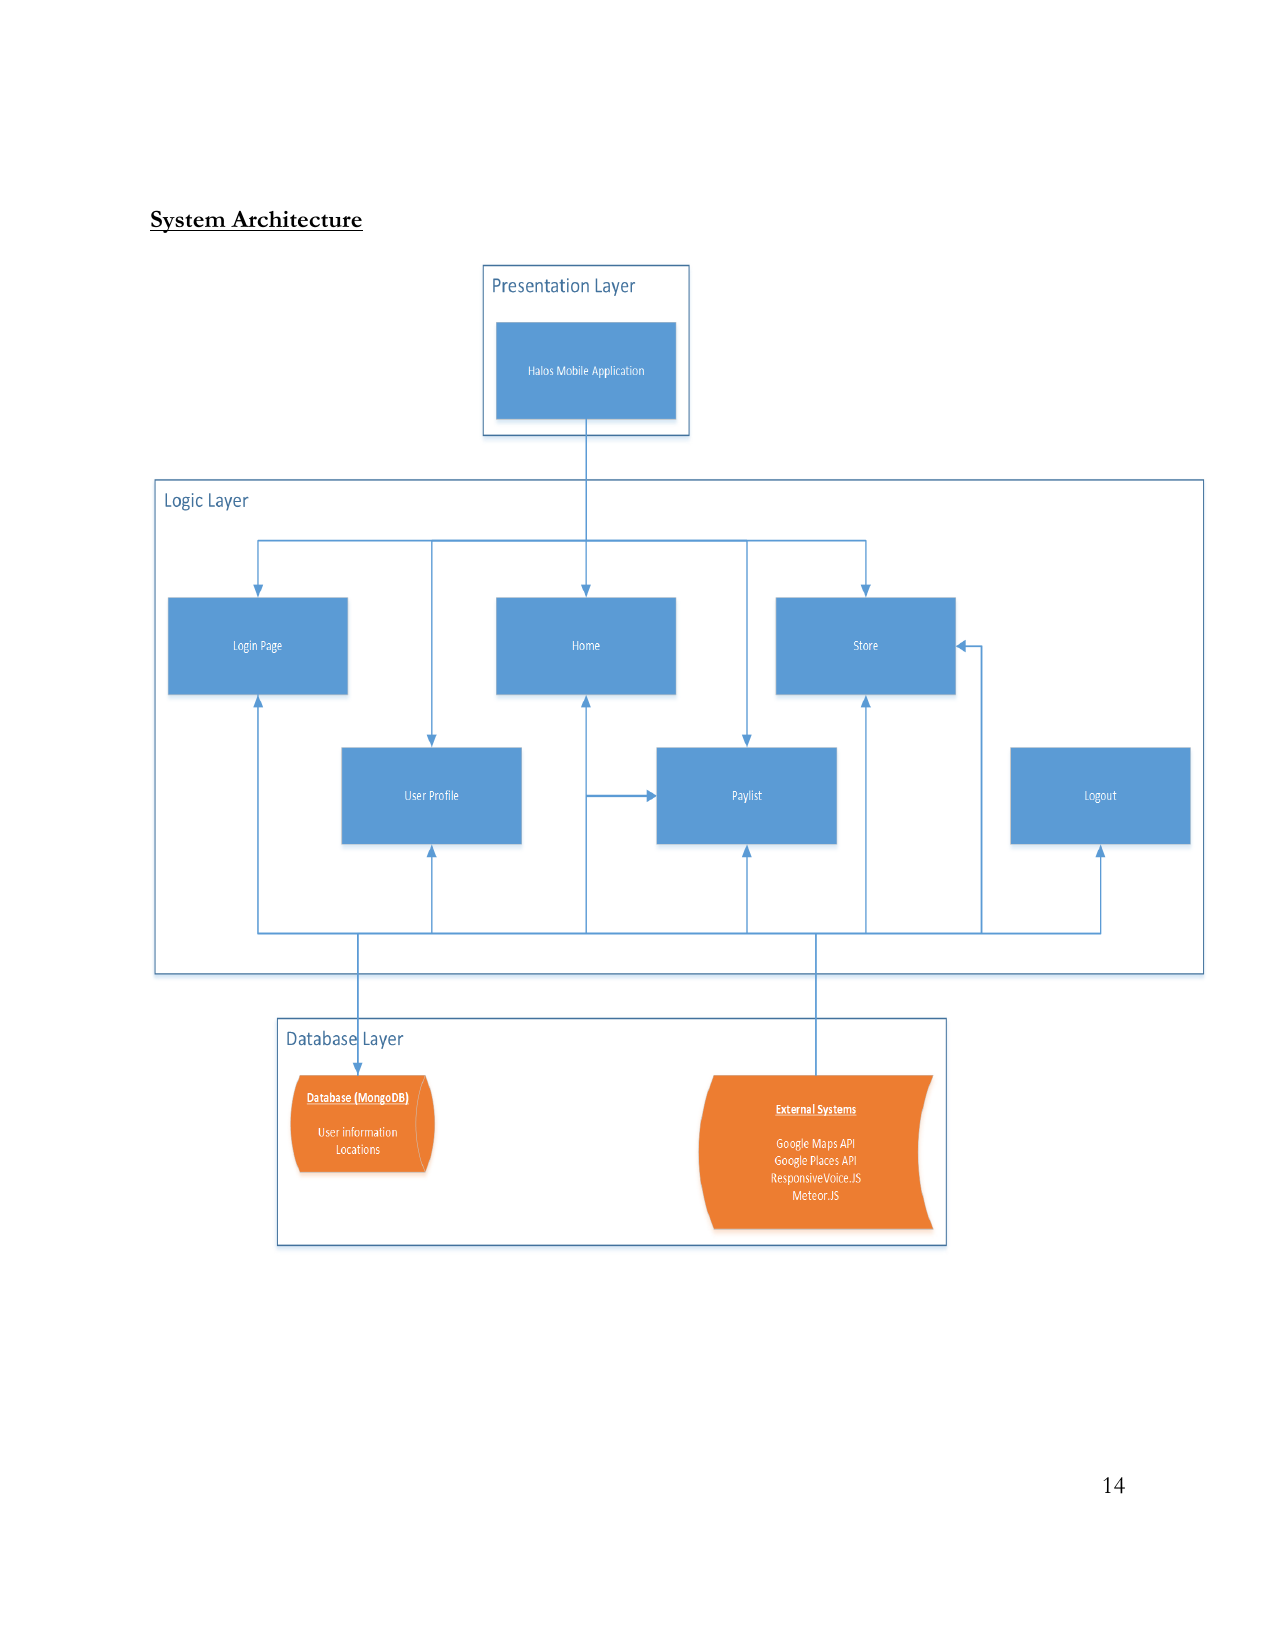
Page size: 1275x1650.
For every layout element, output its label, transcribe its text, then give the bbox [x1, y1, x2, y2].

picture [150, 262, 1209, 1255]
text System Architecture [150, 206, 1125, 234]
